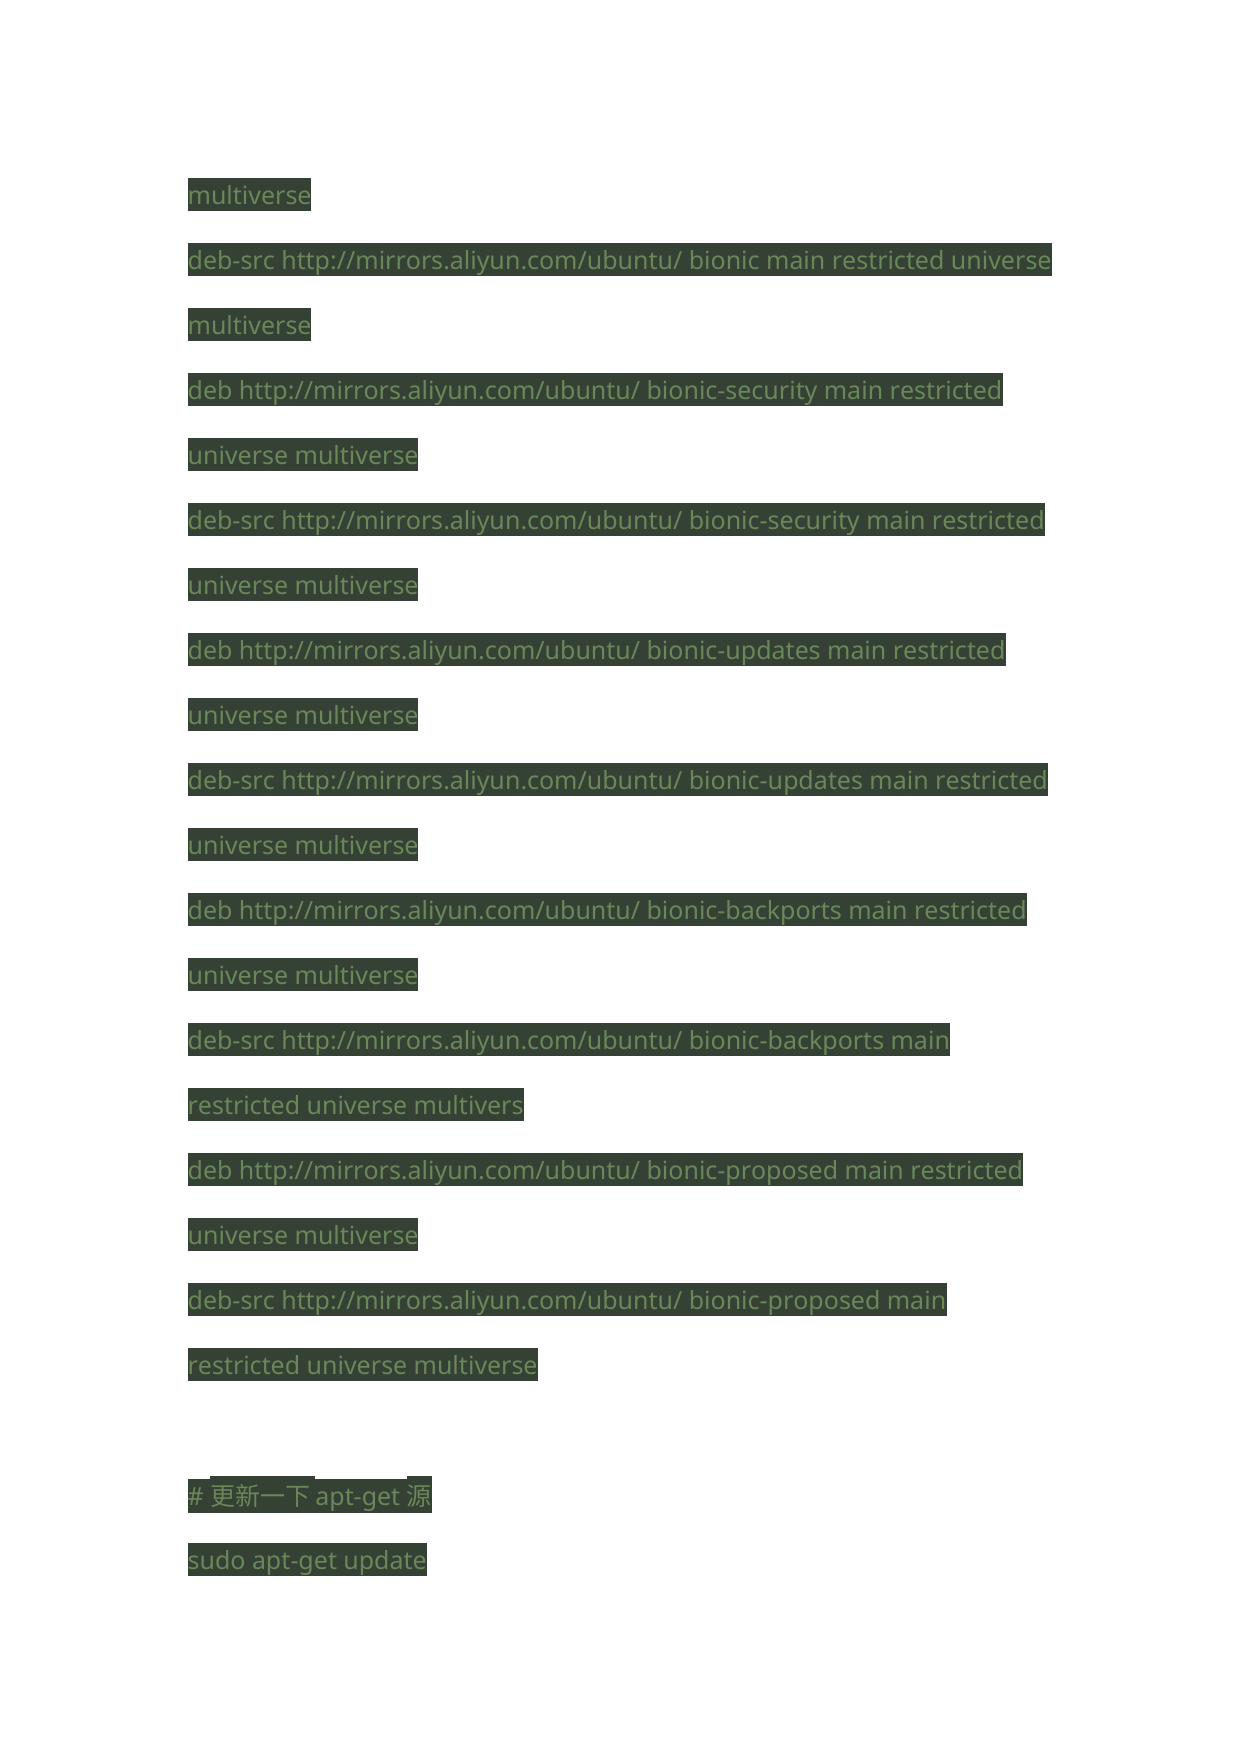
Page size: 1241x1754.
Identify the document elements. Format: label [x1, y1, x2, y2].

text [187, 162, 1053, 1592]
